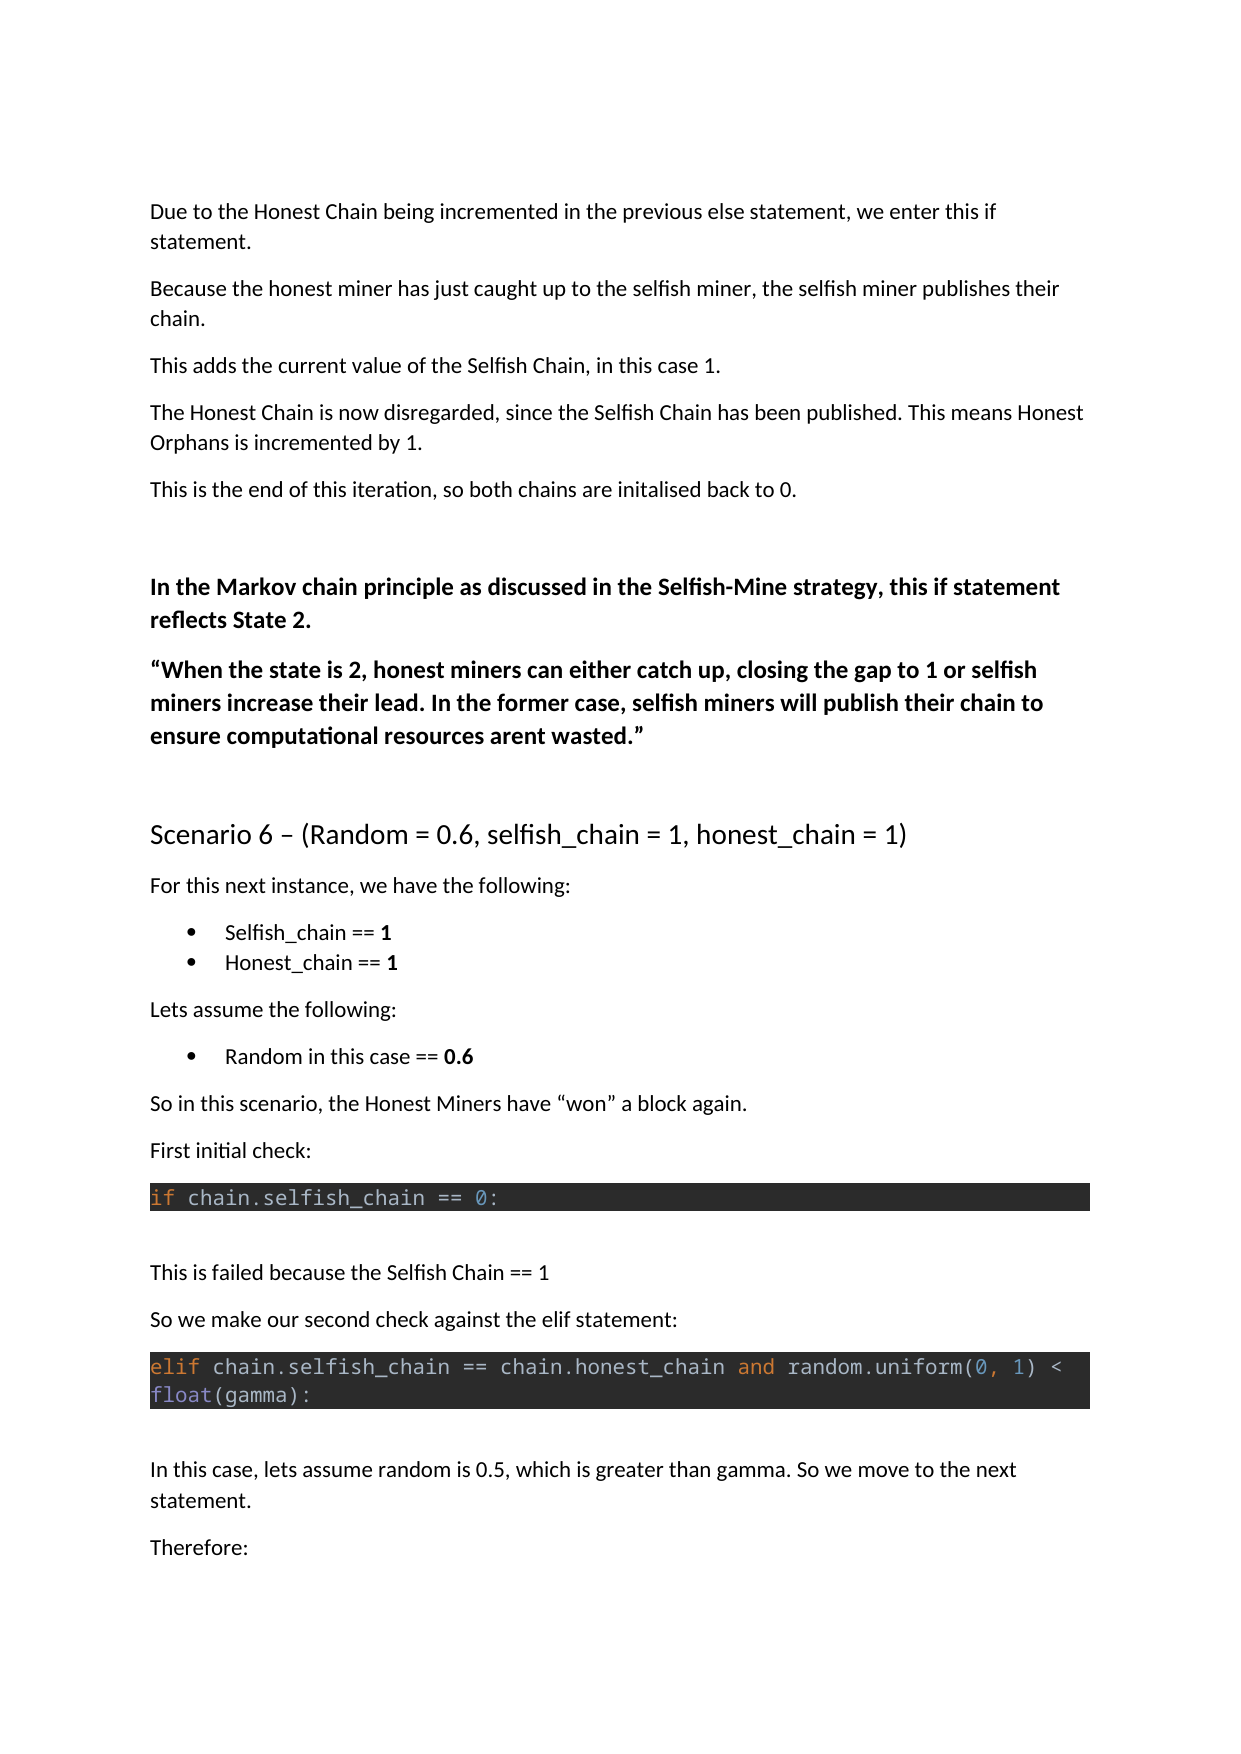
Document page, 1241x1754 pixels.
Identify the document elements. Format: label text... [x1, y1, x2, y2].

text This is failed because the Selfish Chain == 1 [150, 1258, 1090, 1286]
text The Honest Chain is now disregarded, since the Selfish Chain has been published. This means Honest Orphans is incremented by 1. [150, 398, 1090, 456]
text In this case, lets assume random is 0.5, which is greater than gamma. So we move to the next statement. [150, 1456, 1090, 1514]
text So we make our second check against the elif statement: [150, 1305, 1090, 1333]
text So in this scenario, the Honest Miners have “won” a block again. [150, 1089, 1090, 1117]
text elif chain.selfish_chain == chain.honest_chain and random.uniform(0, 1) < float(gamma): [150, 1352, 1090, 1409]
text For this next instance, we have the following: [150, 871, 1090, 899]
text “When the state is 2, honest miners can either catch up, closing the gap to 1 or selfish miners increase their lead. In the former case, selfish miners will publish their chain to ensure computational resources arent wasted.” [150, 654, 1090, 750]
text Because the honest miner has just caught up to the selfish miner, the selfish miner publishes their chain. [150, 274, 1090, 332]
list Honest_chain == 1 [187, 948, 1090, 976]
text Due to the Honest Chain being incremented in the previous else statement, we enter this if statement. [150, 197, 1090, 255]
text if chain.selfish_chain == 0: [150, 1183, 1090, 1211]
text First initial check: [150, 1136, 1090, 1164]
list Selfish_chain == 1 [187, 918, 1090, 946]
text In the Markov chain principle as discussed in the Selfish-Mine strategy, this if statement reflects State 2. [150, 571, 1090, 635]
text Scenario 6 – (Random = 0.6, selfish_chain = 1, honest_chain = 1) [150, 816, 1090, 852]
text Lets assume the following: [150, 995, 1090, 1023]
text This is the end of this iteration, so both chains are initalised back to 0. [150, 475, 1090, 503]
text This adds the current value of the Selfish Chain, in this case 1. [150, 351, 1090, 379]
text Therefore: [150, 1533, 1090, 1561]
list Random in this case == 0.6 [187, 1042, 1090, 1070]
